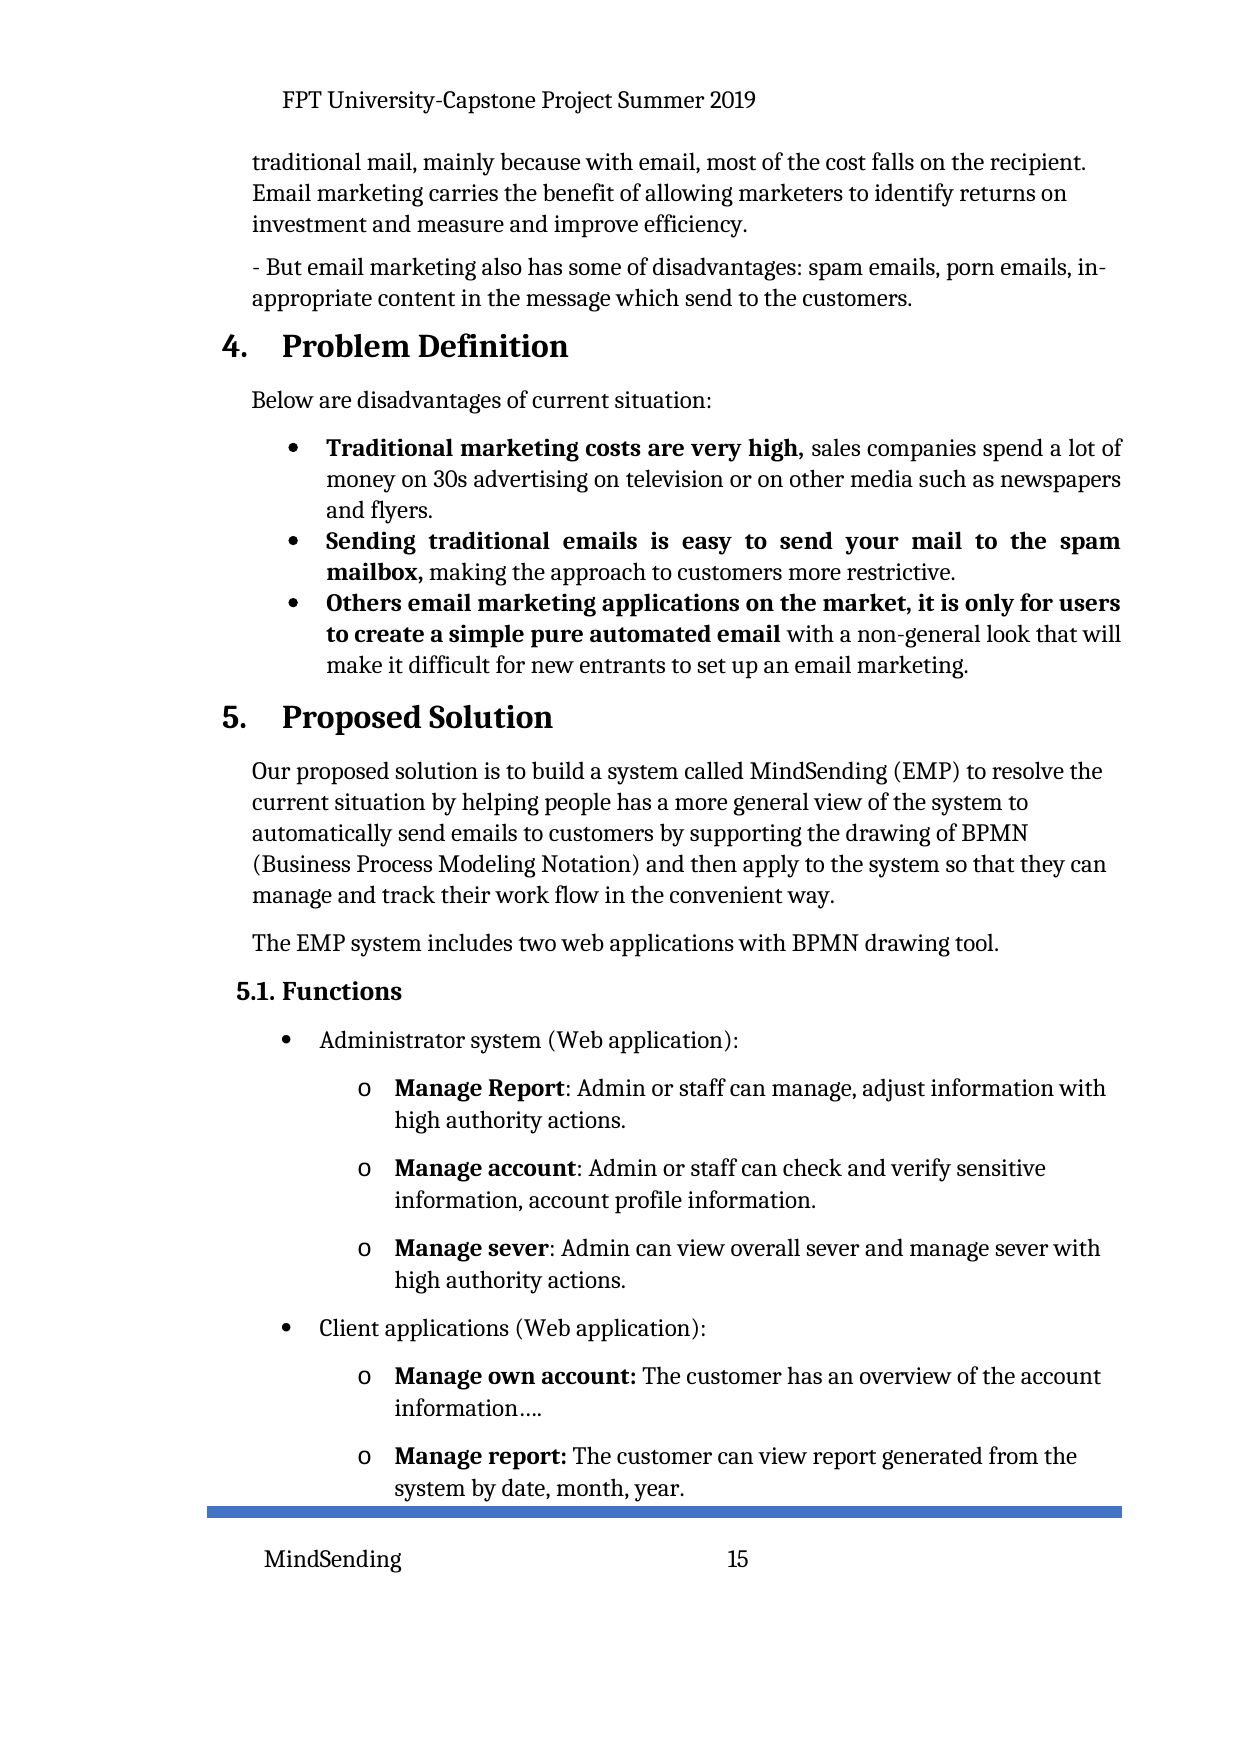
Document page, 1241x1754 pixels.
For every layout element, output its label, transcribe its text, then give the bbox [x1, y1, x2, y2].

list Traditional marketing costs are very high, sales companies spend a lot of money on 30s advertising on television or on other media such as newspapers and flyers. [289, 434, 1122, 524]
text The EMP system includes two web applications with BPMN drawing tool. [252, 928, 1122, 957]
subtitle Functions [206, 976, 1122, 1007]
list Client applications (Web application): [282, 1314, 1122, 1343]
list Manage report: The customer can view report generated from the system by date, month, year. [357, 1442, 1122, 1503]
list Manage own account: The customer has an overview of the account information…. [357, 1362, 1122, 1423]
list Administrator system (Web application): [282, 1026, 1122, 1055]
list Manage account: Admin or staff can check and verify sensitive information, account profile information. [357, 1154, 1122, 1215]
text Our proposed solution is to build a system called MindSending (EMP) to resolve the current situation by helping people has a more general view of the system to automatically send emails to customers by supporting the drawing of BPMN (Business Process Modeling Notation) and then apply to the system so that they can manage and track their work flow in the convenient way. [252, 757, 1122, 909]
list Manage Report: Admin or staff can manage, adjust information with high authority actions. [357, 1074, 1122, 1135]
subtitle Proposed Solution [207, 699, 1122, 737]
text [252, 148, 1122, 238]
list Others email marketing applications on the market, it is only for users to create a simple pure automated email with a non-general look that will make it difficult for new entrants to set up an email marketing. [289, 589, 1122, 680]
list Manage sever: Admin can view overall sever and manage sever with high authority actions. [357, 1234, 1122, 1295]
subtitle Problem Definition [207, 328, 1122, 366]
text Below are disadvantages of current situation: [251, 386, 1122, 415]
text - But email marketing also has some of disadvantages: spam emails, porn emails, in-appropriate content in the message which send to the customers. [252, 253, 1122, 313]
list Sending traditional emails is easy to send your mail to the spam mailbox, making the approach to customers more restrictive. [289, 527, 1122, 587]
